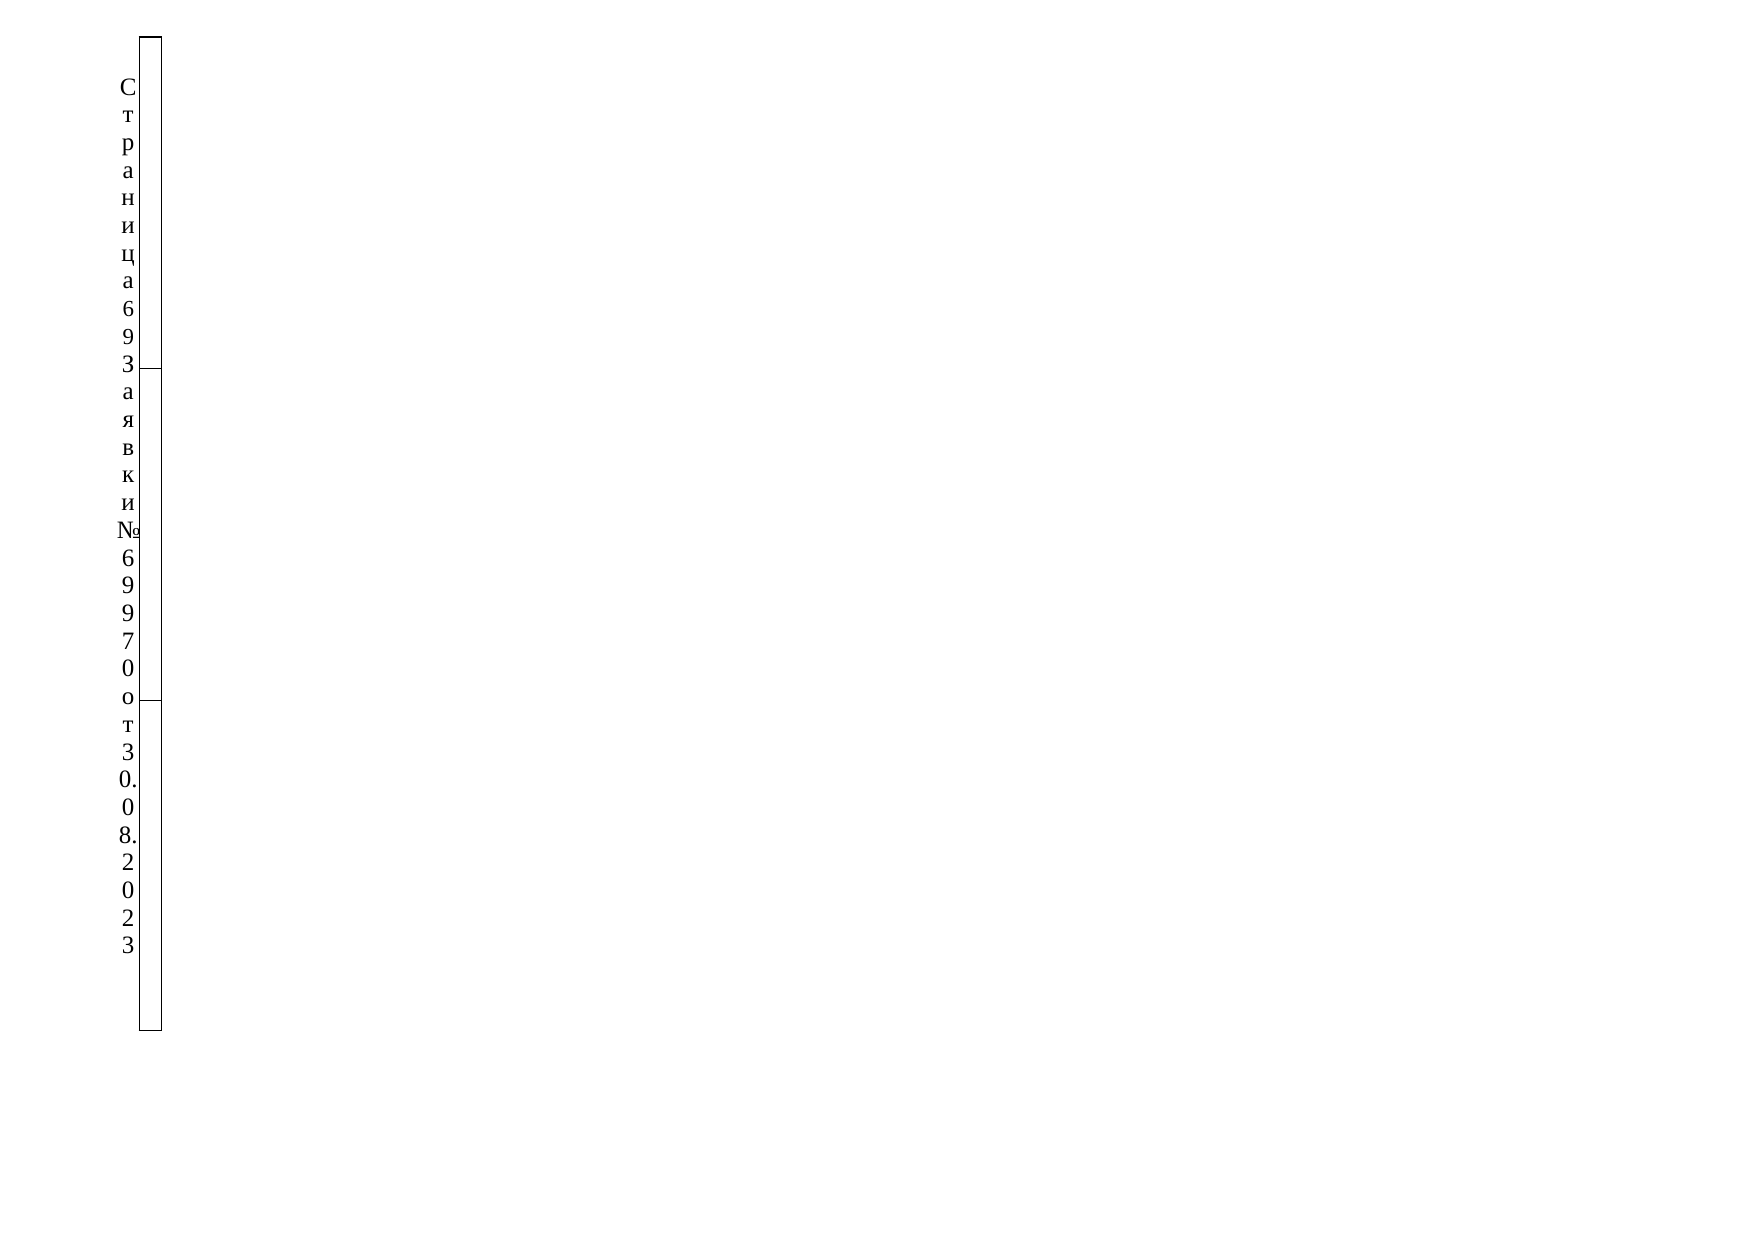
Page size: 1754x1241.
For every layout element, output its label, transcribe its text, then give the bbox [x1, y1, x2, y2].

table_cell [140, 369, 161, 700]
text Страница 69 Заявки №69970 от 30.08.2023 [117, 73, 139, 959]
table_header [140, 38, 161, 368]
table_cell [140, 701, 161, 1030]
